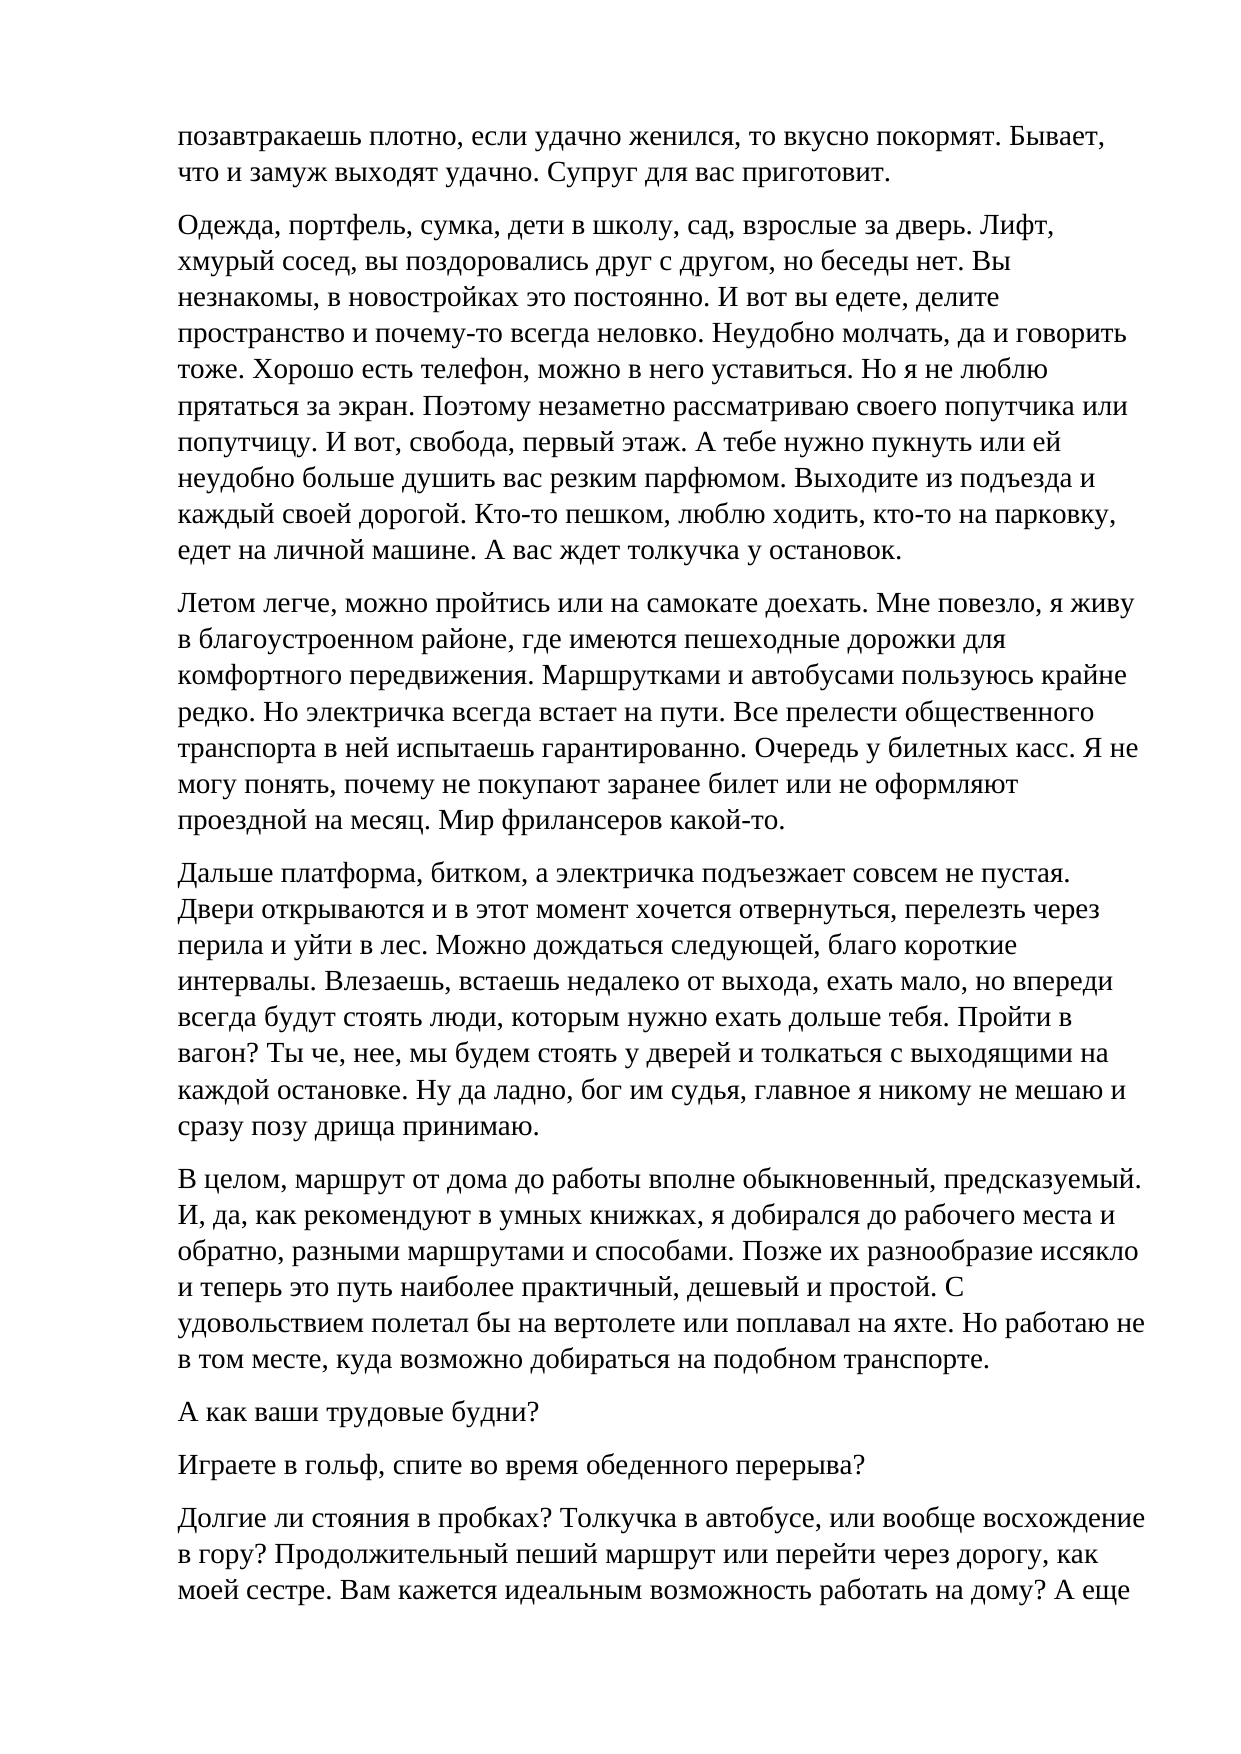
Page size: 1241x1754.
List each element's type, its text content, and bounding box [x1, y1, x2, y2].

text В целом, маршрут от дома до работы вполне обыкновенный, предсказуемый. И, да, как рекомендуют в умных книжках, я добирался до рабочего места и обратно, разными маршрутами и способами. Позже их разнообразие иссякло и теперь это путь наиболее практичный, дешевый и простой. С удовольствием полетал бы на вертолете или поплавал на яхте. Но работаю не в том месте, куда возможно добираться на подобном транспорте. [177, 1161, 1152, 1375]
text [177, 1500, 1152, 1606]
text Одежда, портфель, сумка, дети в школу, сад, взрослые за дверь. Лифт, хмурый сосед, вы поздоровались друг с другом, но беседы нет. Вы незнакомы, в новостройках это постоянно. И вот вы едете, делите пространство и почему-то всегда неловко. Неудобно молчать, да и говорить тоже. Хорошо есть телефон, можно в него уставиться. Но я не люблю прятаться за экран. Поэтому незаметно рассматриваю своего попутчика или попутчицу. И вот, свобода, первый этаж. А тебе нужно пукнуть или ей неудобно больше душить вас резким парфюмом. Выходите из подъезда и каждый своей дорогой. Кто-то пешком, люблю ходить, кто-то на парковку, едет на личной машине. А вас ждет толкучка у остановок. [177, 207, 1152, 566]
text Дальше платформа, битком, а электричка подъезжает совсем не пустая. Двери открываются и в этот момент хочется отвернуться, перелезть через перила и уйти в лес. Можно дождаться следующей, благо короткие интервалы. Влезаешь, встаешь недалеко от выхода, ехать мало, но впереди всегда будут стоять люди, которым нужно ехать дольше тебя. Пройти в вагон? Ты че, нее, мы будем стоять у дверей и толкаться с выходящими на каждой остановке. Ну да ладно, бог им судья, главное я никому не мешаю и сразу позу дрища принимаю. [177, 855, 1152, 1141]
text Играете в гольф, спите во время обеденного перерыва? [177, 1447, 1152, 1481]
text А как ваши трудовые будни? [177, 1394, 1152, 1428]
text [177, 118, 1152, 188]
text Летом легче, можно пройтись или на самокате доехать. Мне повезло, я живу в благоустроенном районе, где имеются пешеходные дорожки для комфортного передвижения. Маршрутками и автобусами пользуюсь крайне редко. Но электричка всегда встает на пути. Все прелести общественного транспорта в ней испытаешь гарантированно. Очередь у билетных касс. Я не могу понять, почему не покупают заранее билет или не оформляют проездной на месяц. Мир фрилансеров какой-то. [177, 585, 1152, 836]
